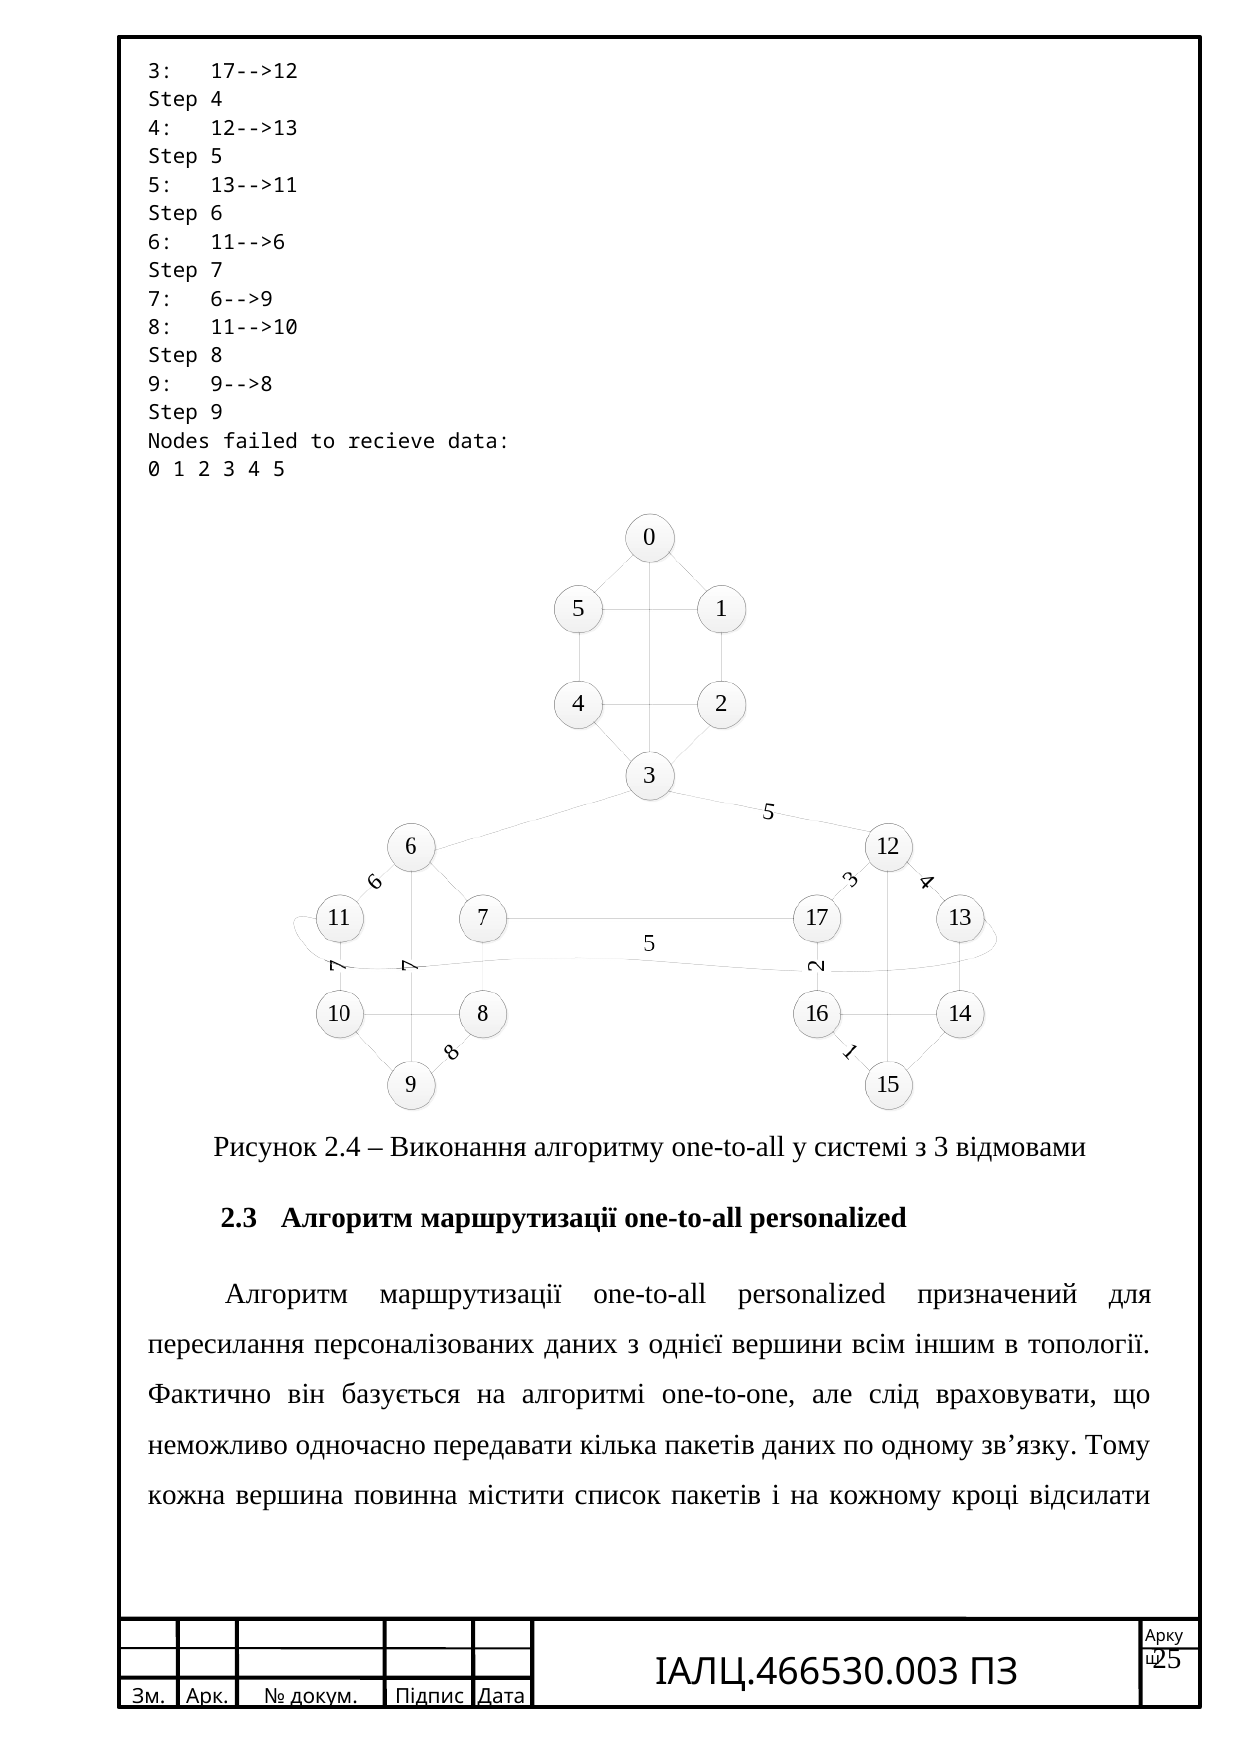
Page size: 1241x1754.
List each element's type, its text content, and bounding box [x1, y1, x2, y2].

text 9: 9-->8 [148, 369, 1152, 397]
text Рисунок 2.4 – Виконання алгоритму one-to-all у системі з 3 відмовами [148, 1129, 1152, 1163]
text 3: 17-->12 [148, 56, 1152, 84]
text 5: 13-->11 [148, 170, 1152, 198]
text Step 7 [148, 255, 1152, 284]
text Step 6 [148, 198, 1152, 227]
text 0 1 2 3 4 5 [148, 454, 1152, 483]
text 7: 6-->9 [148, 284, 1152, 312]
text Step 8 [148, 341, 1152, 369]
list Алгоритм маршрутизації one-to-all personalized [220, 1201, 1152, 1234]
text Nodes failed to recieve data: [148, 426, 1152, 454]
text 4: 12-->13 [148, 113, 1152, 141]
text Step 9 [148, 397, 1152, 426]
text Step 5 [148, 141, 1152, 170]
text 8: 11-->10 [148, 312, 1152, 341]
text Step 4 [148, 84, 1152, 113]
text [148, 1276, 1152, 1511]
text 6: 11-->6 [148, 227, 1152, 255]
